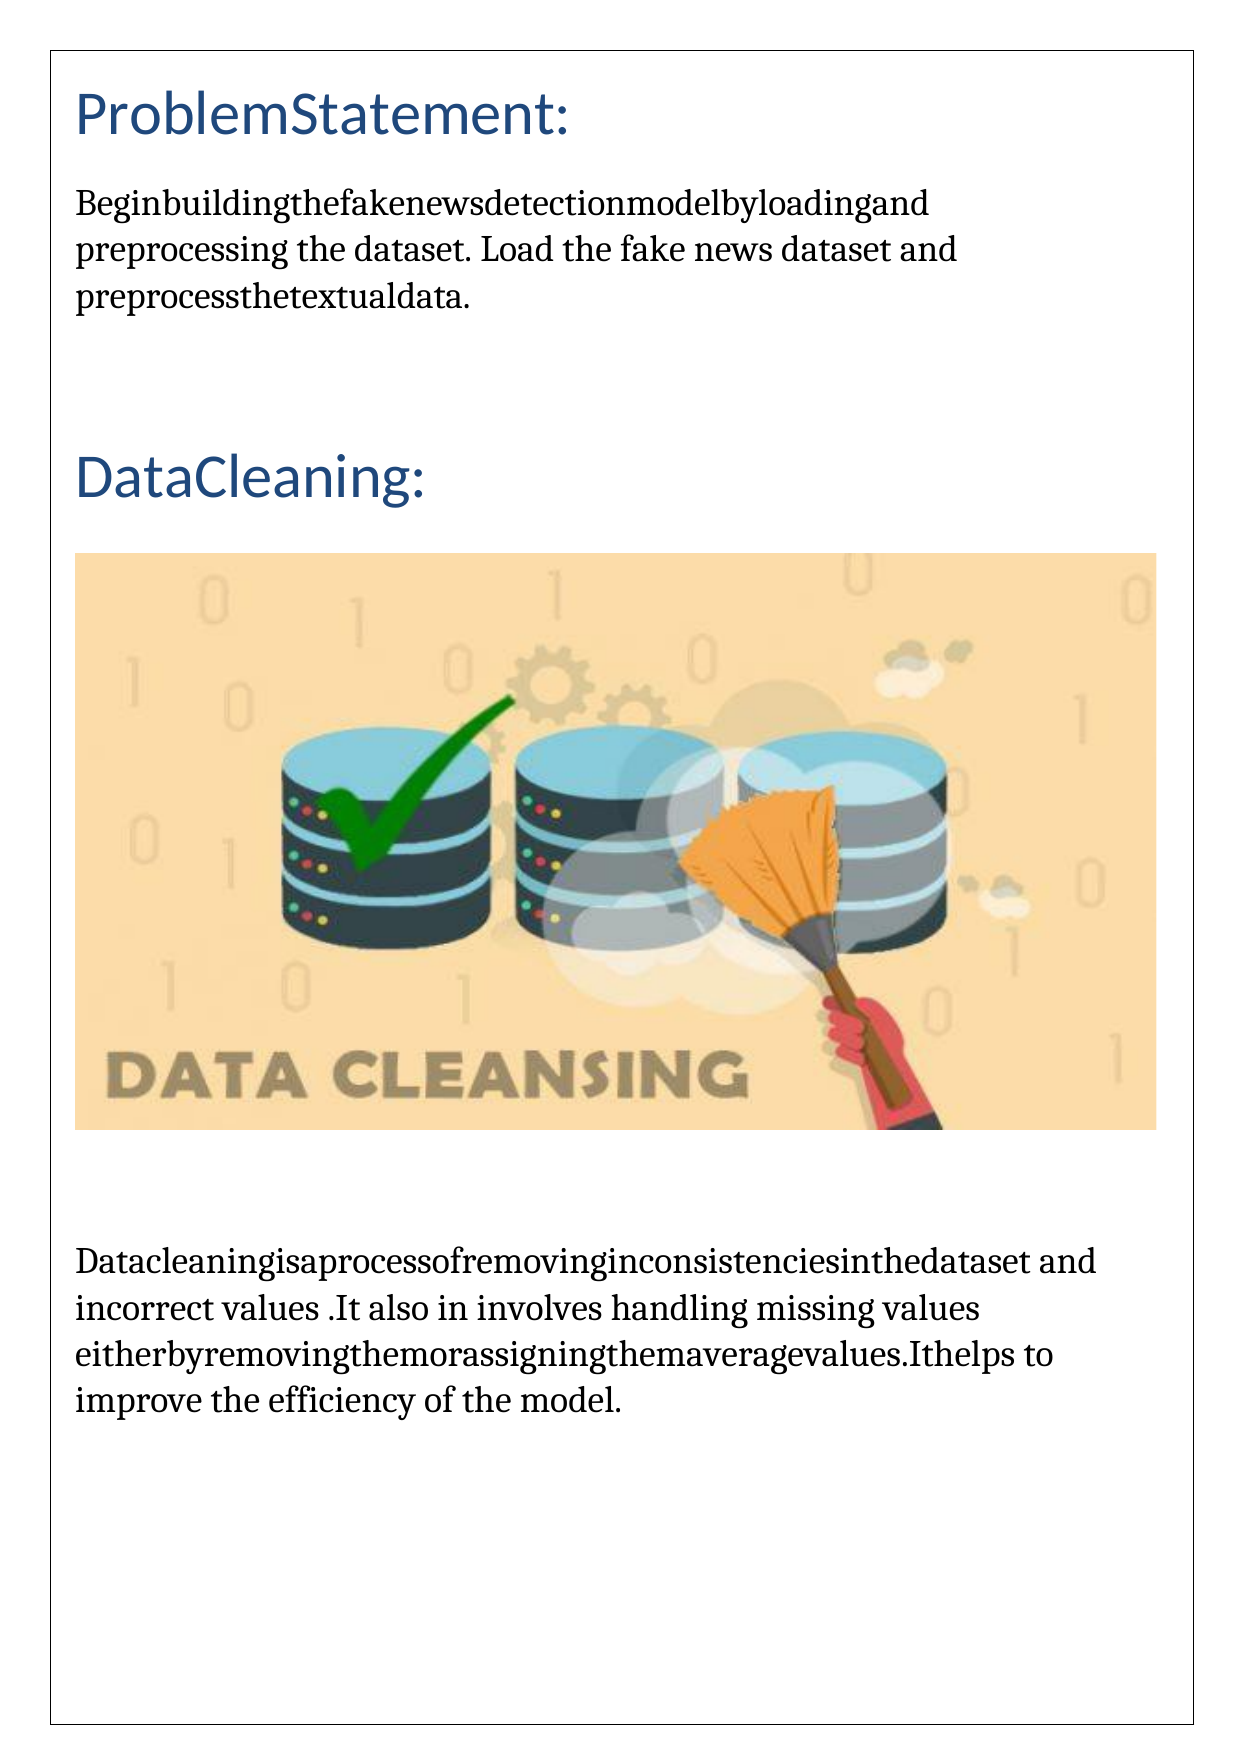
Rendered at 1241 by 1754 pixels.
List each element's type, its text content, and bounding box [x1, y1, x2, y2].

subtitle DataCleaning: [75, 436, 1193, 513]
text Datacleaningisaprocessofremovinginconsistenciesinthedataset and incorrect values .It also in involves handling missing values [75, 1239, 1193, 1329]
picture [75, 553, 1157, 1130]
text Beginbuildingthefakenewsdetectionmodelbyloadingand preprocessing the dataset. Load the fake news dataset and [75, 182, 1065, 271]
text preprocessthetextualdata. [75, 275, 1193, 318]
subtitle ProblemStatement: [75, 77, 1193, 149]
text eitherbyremovingthemorassigningthemaveragevalues.Ithelps to improve the efficiency of the model. [75, 1333, 1162, 1421]
